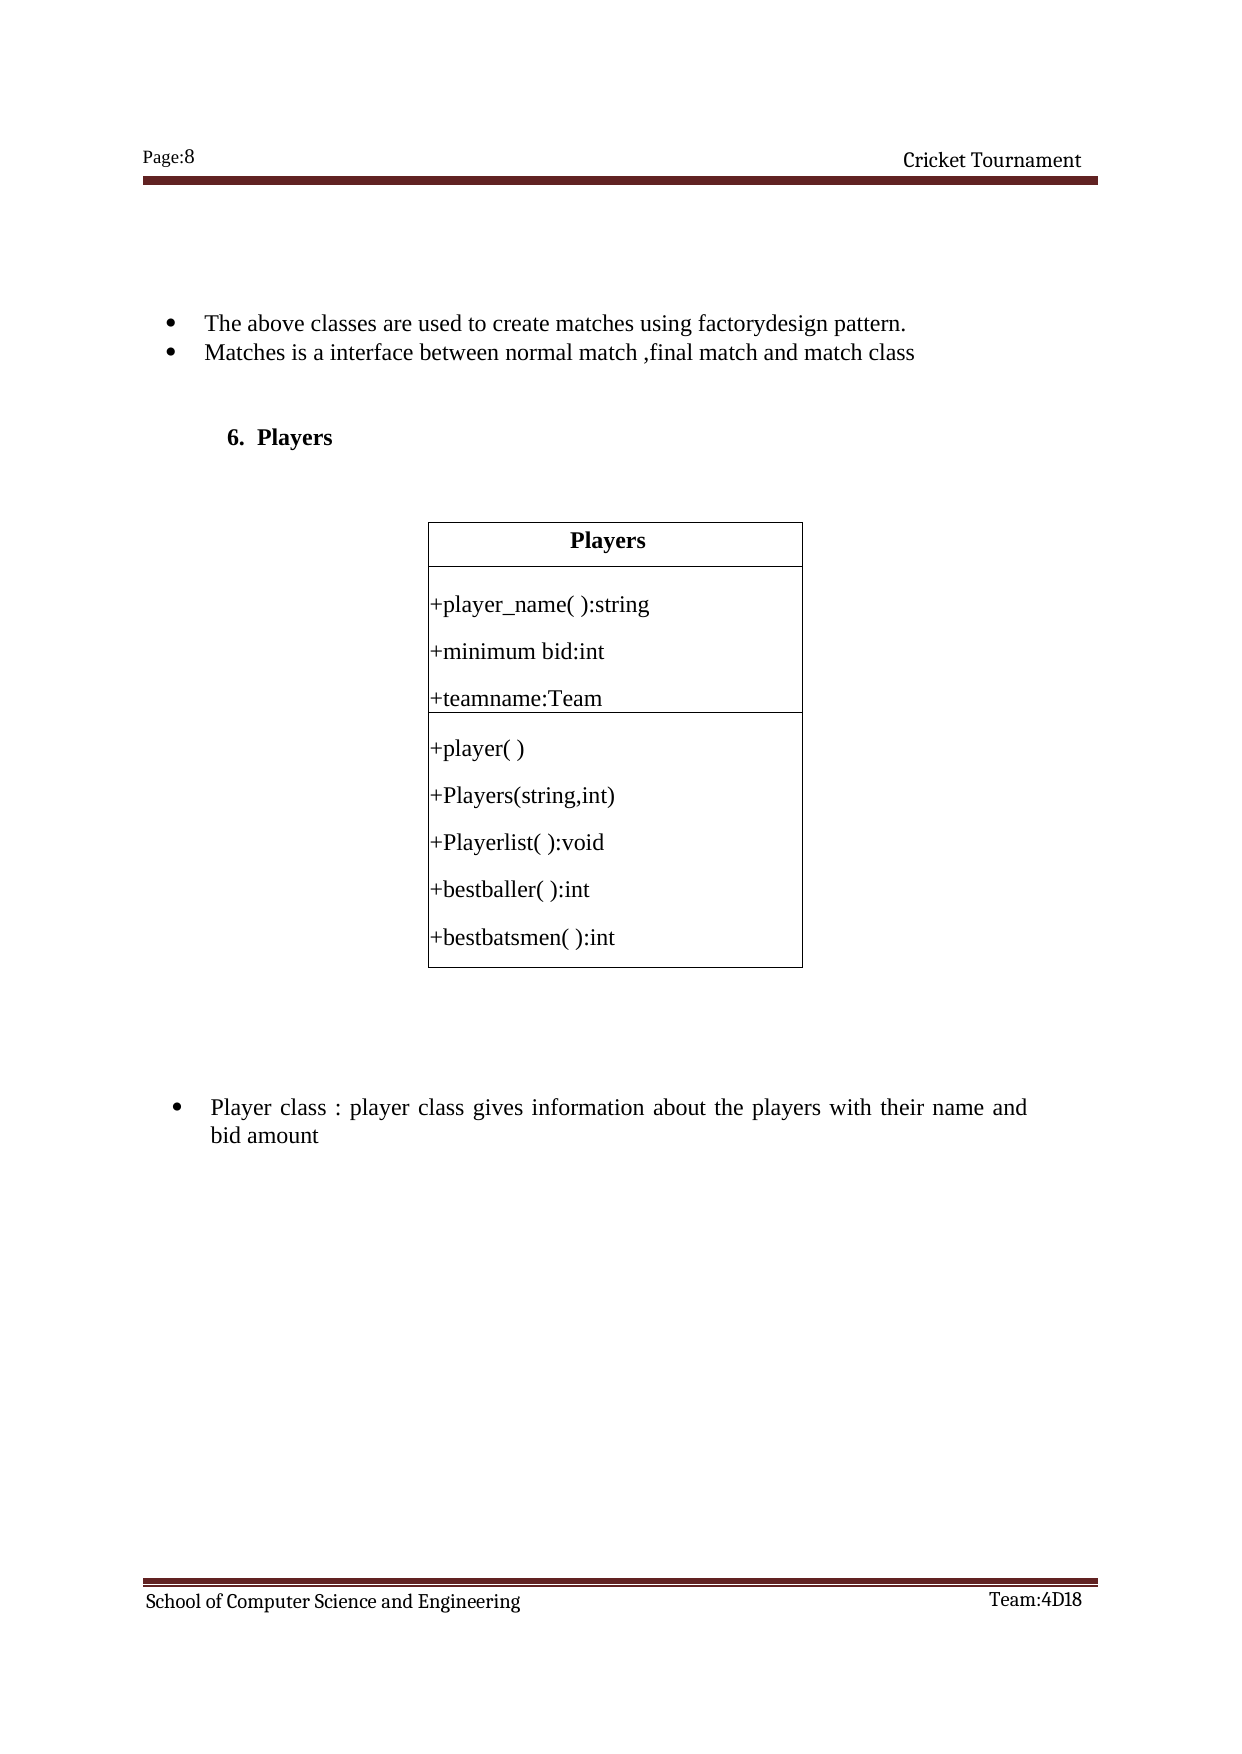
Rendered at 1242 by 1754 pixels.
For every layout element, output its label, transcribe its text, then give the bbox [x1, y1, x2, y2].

text 6. Players [227, 423, 1114, 450]
text +bestballer( ):int [429, 875, 1114, 903]
text +player_name( ):string [429, 590, 1114, 617]
list Player class : player class gives information about the players with their name and bid amount [173, 1093, 1030, 1148]
text Players [570, 526, 654, 554]
list The above classes are used to create matches using factorydesign pattern. [167, 309, 1015, 336]
text +teamname:Team [429, 684, 1114, 712]
text +minimum bid:int [429, 637, 1114, 664]
text +Playerlist( ):void [429, 828, 1114, 856]
text +Players(string,int) [429, 781, 1114, 808]
text +bestbatsmen( ):int [429, 923, 1114, 950]
list Matches is a interface between normal match ,final match and match class [167, 339, 1114, 366]
text +player( ) [429, 733, 1114, 761]
